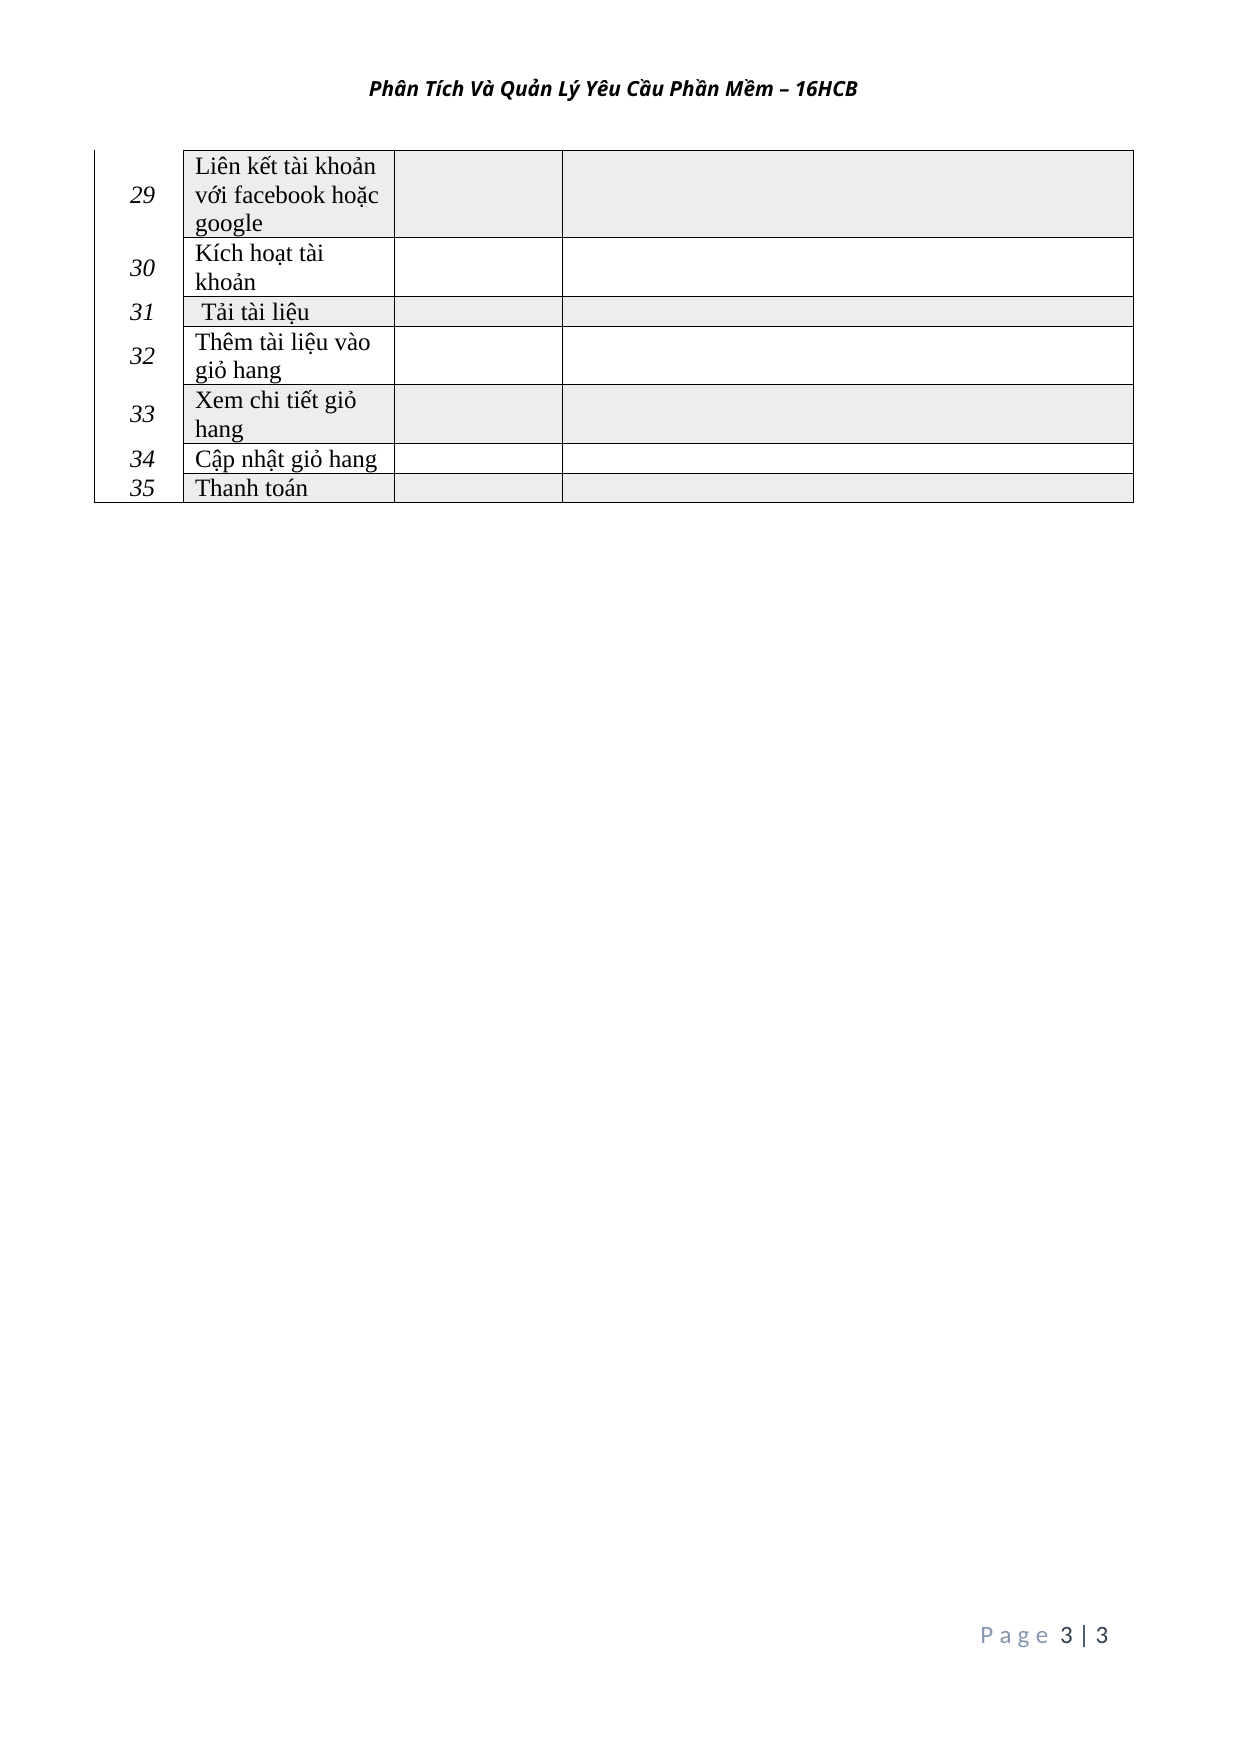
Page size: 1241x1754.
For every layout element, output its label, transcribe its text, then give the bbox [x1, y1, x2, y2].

table_cell [395, 151, 562, 237]
table_cell 31 [95, 296, 183, 326]
table_cell 32 [95, 326, 183, 384]
table_cell [563, 474, 1133, 502]
table_cell Xem chi tiết giỏ hang [184, 385, 394, 443]
table_cell [563, 297, 1133, 326]
table_cell [395, 385, 562, 443]
table_cell [563, 327, 1133, 384]
table_cell [395, 297, 562, 326]
table_cell [563, 238, 1133, 296]
table_cell 30 [95, 237, 183, 296]
table_cell Kích hoạt tài khoản [184, 238, 394, 296]
table_cell 29 [95, 150, 183, 237]
table_cell [563, 444, 1133, 472]
table_cell Liên kết tài khoản với facebook hoặc google [184, 151, 394, 237]
table_cell Cập nhật giỏ hang [184, 444, 394, 472]
table_cell [563, 151, 1133, 237]
table_cell Tải tài liệu [184, 297, 394, 326]
table_cell 34 [95, 443, 183, 472]
table_cell [395, 444, 562, 472]
table_cell [395, 327, 562, 384]
table_cell Thêm tài liệu vào giỏ hang [184, 327, 394, 384]
table_cell 35 [95, 473, 183, 502]
table_cell [395, 474, 562, 502]
table_cell 33 [95, 384, 183, 443]
table_cell [395, 238, 562, 296]
table_cell Thanh toán [184, 474, 394, 502]
table_cell [563, 385, 1133, 443]
